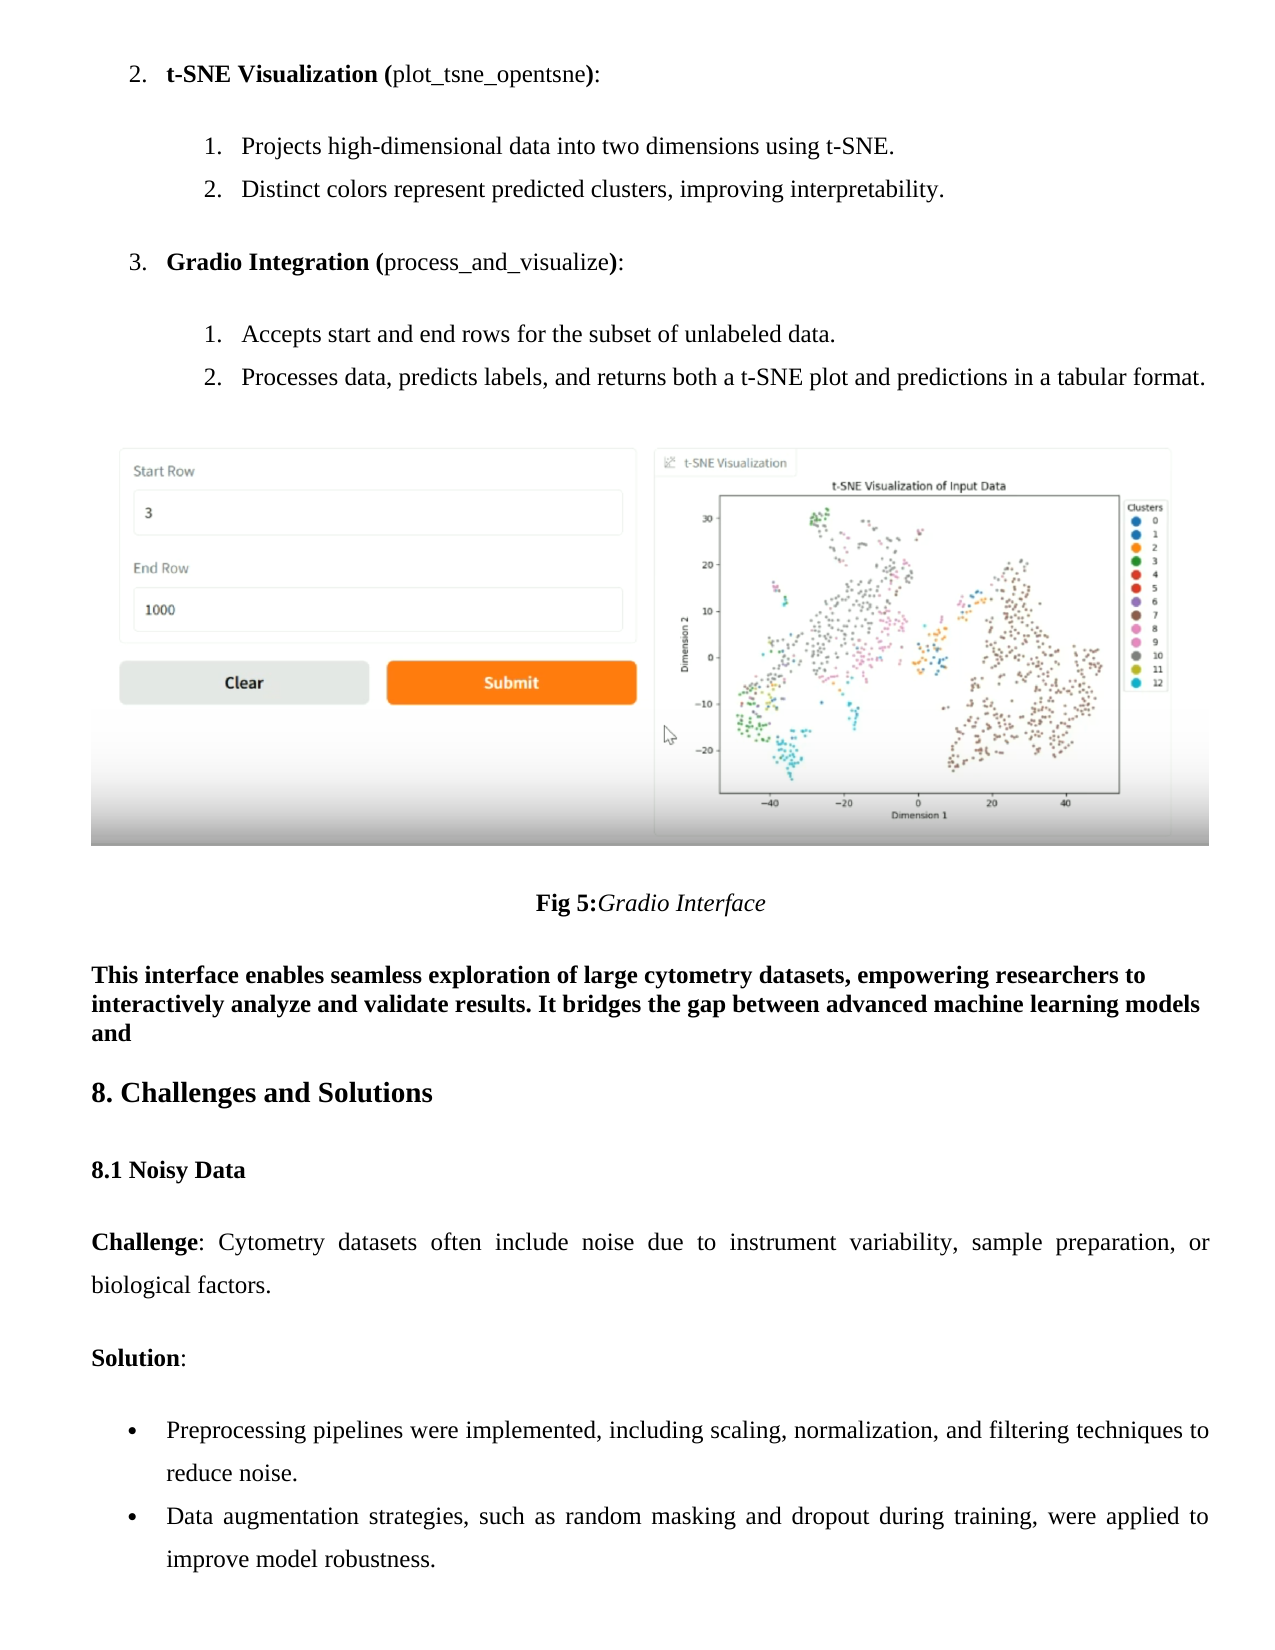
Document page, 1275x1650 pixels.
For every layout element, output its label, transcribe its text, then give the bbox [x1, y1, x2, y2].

picture [91, 434, 1209, 846]
list Projects high-dimensional data into two dimensions using t-SNE. [203, 131, 1211, 160]
list Fig 5:Gradio Interface [91, 888, 1211, 917]
list Preprocessing pipelines were implemented, including scaling, normalization, and filtering techniques to reduce noise. [128, 1415, 1211, 1487]
subtitle This interface enables seamless exploration of large cytometry datasets, empowering researchers to interactively analyze and validate results. It bridges the gap between advanced machine learning models and [91, 960, 1211, 1046]
text Solution: [91, 1343, 1211, 1372]
list Gradio Integration (process_and_visualize): [128, 247, 1211, 276]
list Accepts start and end rows for the subset of unlabeled data. [203, 319, 1211, 348]
list Processes data, predicts labels, and returns both a t-SNE plot and predictions in a tabular format. [203, 362, 1211, 391]
list t-SNE Visualization (plot_tsne_opentsne): [128, 59, 1211, 88]
list Data augmentation strategies, such as random masking and dropout during training, were applied to improve model robustness. [128, 1501, 1211, 1573]
subtitle 8.1 Noisy Data [91, 1155, 1211, 1184]
text Challenge: Cytometry datasets often include noise due to instrument variability, sample preparation, or biological factors. [91, 1227, 1211, 1299]
list Distinct colors represent predicted clusters, improving interpretability. [203, 174, 1211, 203]
subtitle 8. Challenges and Solutions [91, 1076, 1211, 1109]
